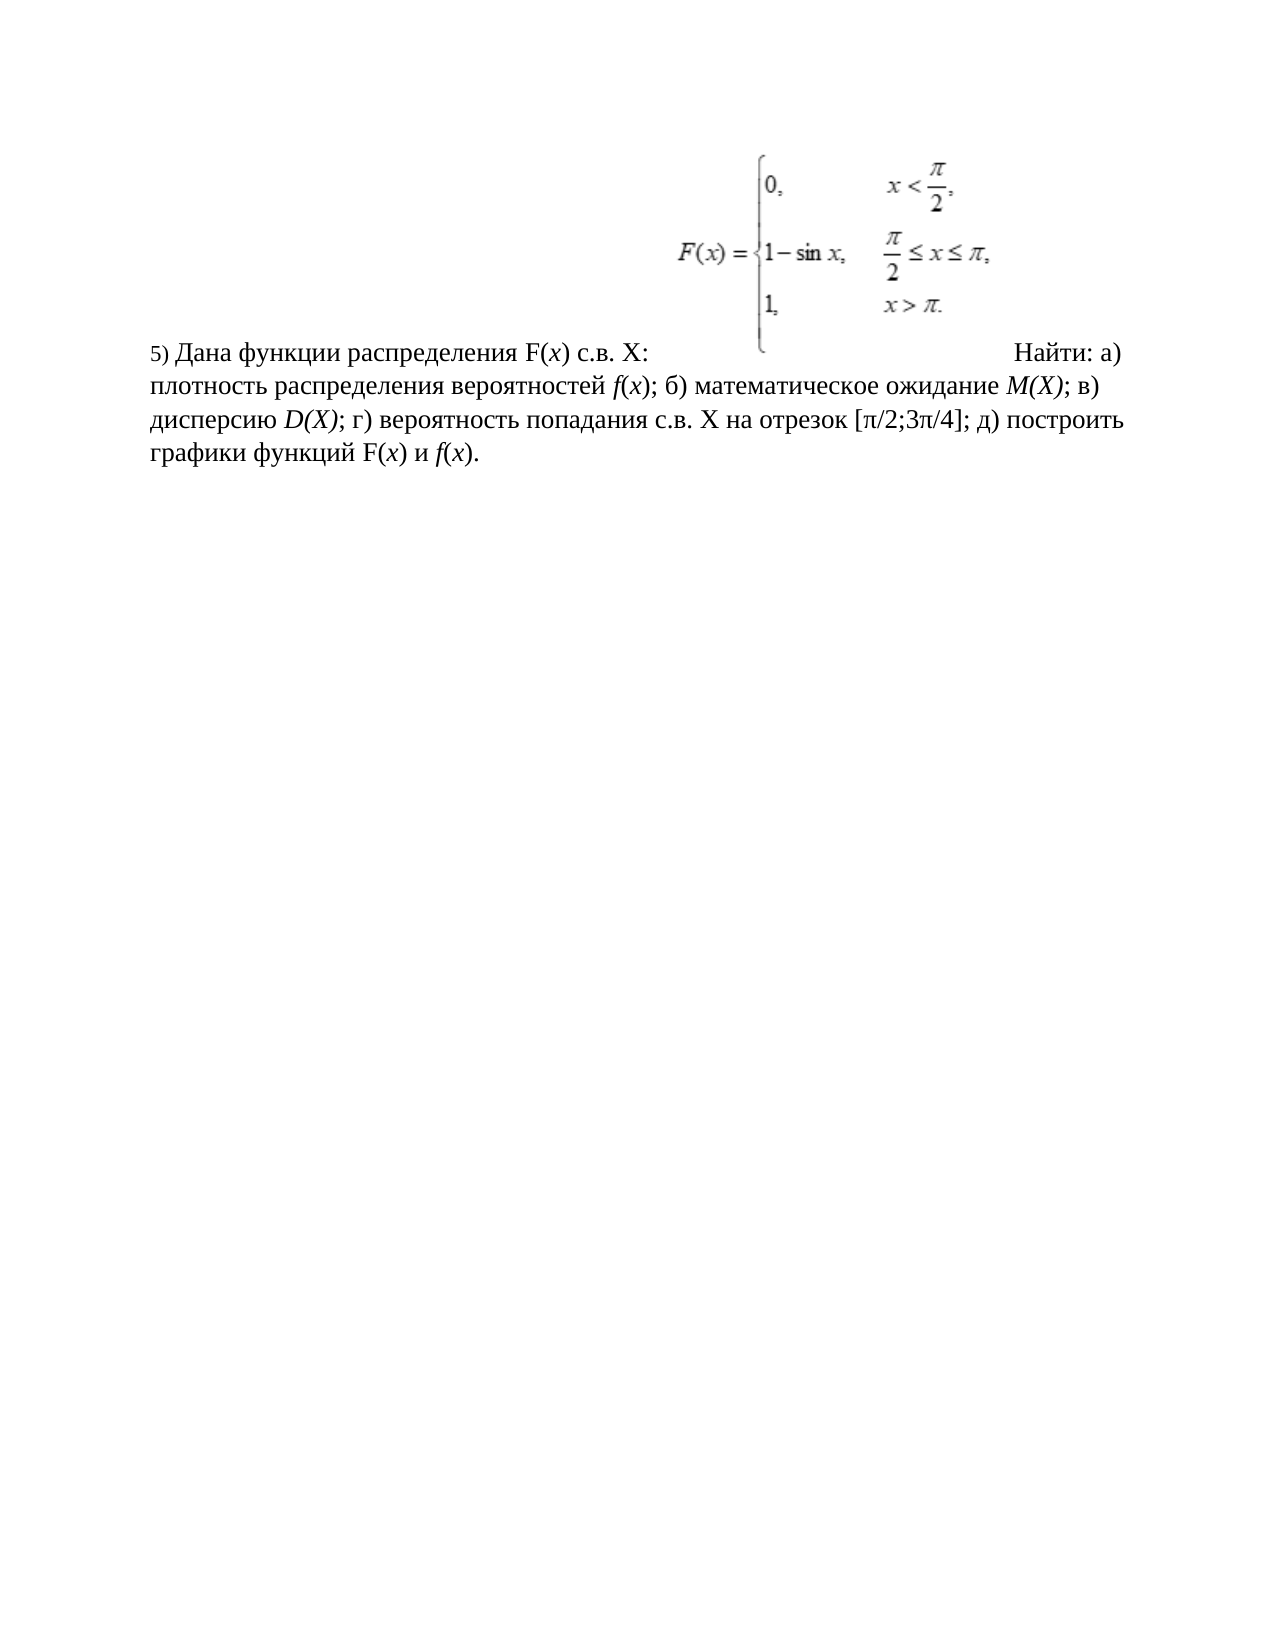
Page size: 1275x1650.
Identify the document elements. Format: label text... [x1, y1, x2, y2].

text 5) Дана функции распределения F(x) с.в. Х: Найти: а) плотность распределения вероятностей f(x); б) математическое ожидание М(Х); в) дисперсию D(X); г) вероятность попадания с.в. Х на отрезок [π/2;3π/4]; д) построить графики функций F(x) и f(x). [150, 150, 1125, 467]
